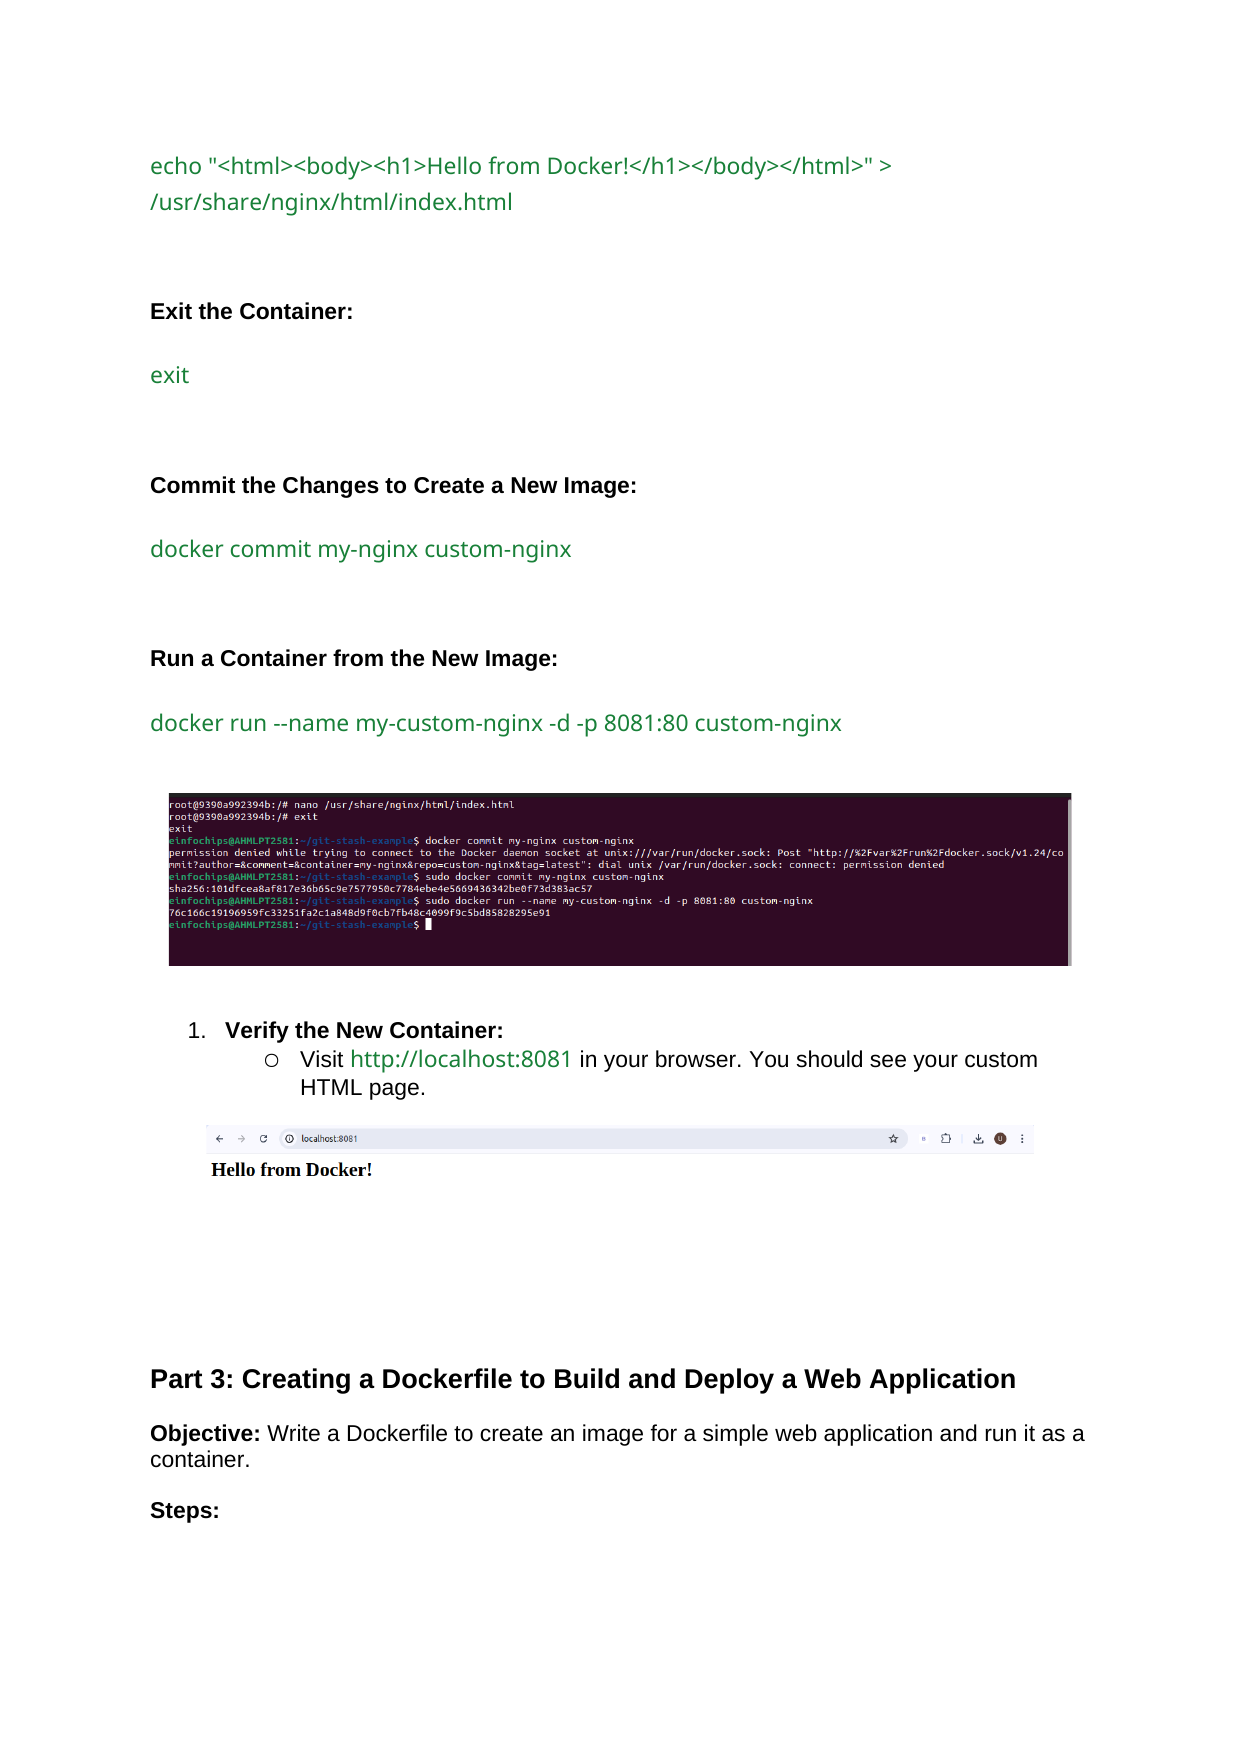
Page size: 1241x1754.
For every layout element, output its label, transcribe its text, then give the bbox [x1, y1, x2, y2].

text Objective: Write a Dockerfile to create an image for a simple web application and run it as a container. [150, 1419, 1090, 1472]
text Commit the Changes to Create a New Image: docker commit my-nginx custom-nginx [150, 472, 1090, 564]
text Steps: [150, 1497, 1090, 1524]
picture [206, 1125, 1034, 1283]
list Verify the New Container: [187, 1017, 1090, 1043]
list Visit http://localhost:8081 in your browser. You should see your custom HTML page. [262, 1043, 1090, 1101]
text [150, 150, 1090, 217]
text Run a Container from the New Image: docker run --name my-custom-nginx -d -p 8081:80 custom-nginx [150, 645, 1090, 738]
subtitle Part 3: Creating a Dockerfile to Build and Deploy a Web Application [150, 1363, 1090, 1394]
text Exit the Container: exit [150, 298, 1090, 391]
picture [168, 793, 1072, 966]
